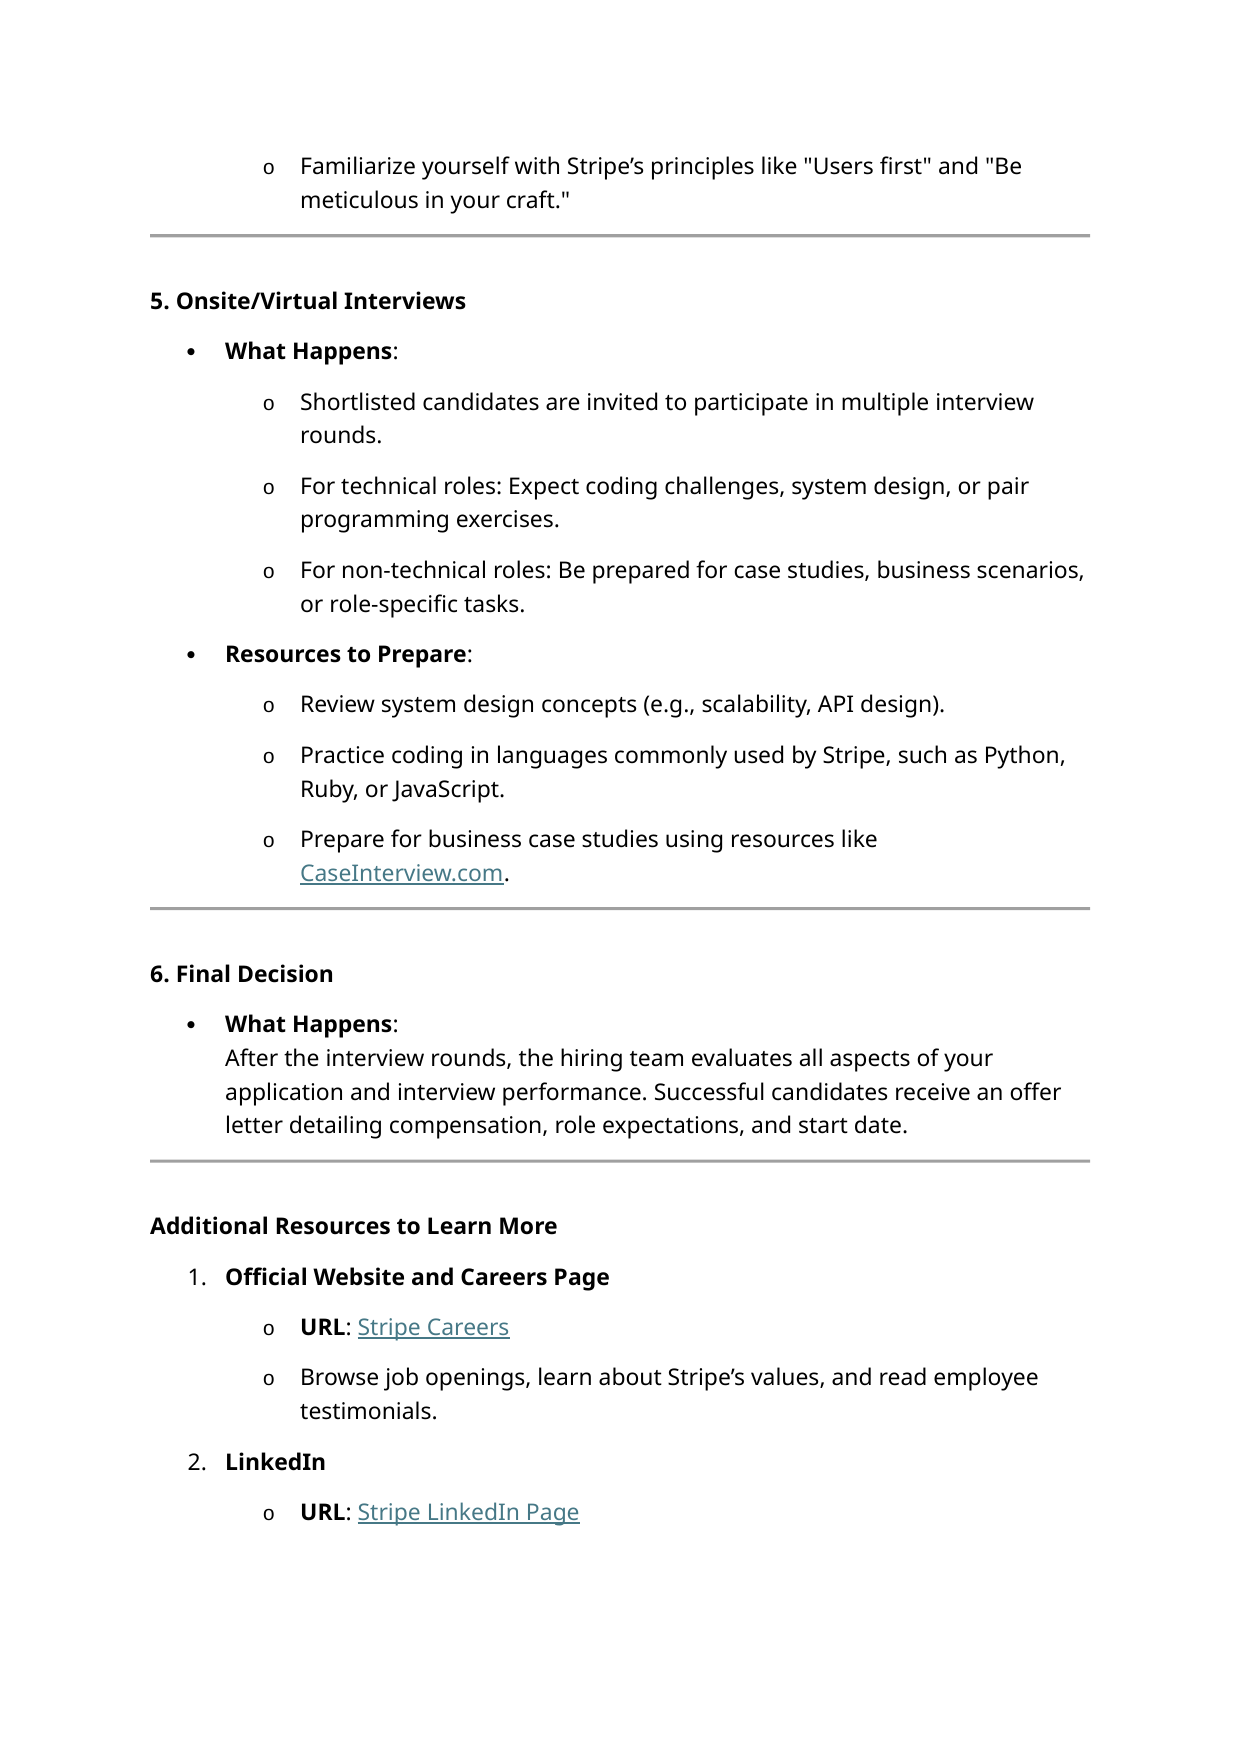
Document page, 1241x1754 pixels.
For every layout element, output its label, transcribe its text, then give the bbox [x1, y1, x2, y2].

list For non-technical roles: Be prepared for case studies, business scenarios, or role-specific tasks. [262, 554, 1090, 619]
list Review system design concepts (e.g., scalability, API design). [262, 688, 1090, 719]
list URL: Stripe Careers [262, 1311, 1090, 1342]
list LinkedIn [187, 1445, 1090, 1477]
list Browse job openings, learn about Stripe’s values, and read employee testimonials. [262, 1361, 1090, 1426]
list Prepare for business case studies using resources like CaseInterview.com. [262, 823, 1090, 888]
list What Happens: After the interview rounds, the hiring team evaluates all aspects of your application and interview performance. Successful candidates receive an offer letter detailing compensation, role expectations, and start date. [187, 1008, 1090, 1140]
text 5. Onsite/Virtual Interviews [150, 284, 1090, 316]
list What Happens: [187, 335, 1090, 366]
list Resources to Prepare: [187, 638, 1090, 669]
list Shortlisted candidates are invited to participate in multiple interview rounds. [262, 385, 1090, 450]
list For technical roles: Expect coding challenges, system design, or pair programming exercises. [262, 469, 1090, 534]
list Official Website and Careers Page [187, 1260, 1090, 1292]
list Familiarize yourself with Stripe’s principles like "Users first" and "Be meticulous in your craft." [262, 150, 1090, 215]
list Practice coding in languages commonly used by Stripe, such as Python, Ruby, or JavaScript. [262, 739, 1090, 804]
text 6. Final Decision [150, 957, 1090, 989]
text Additional Resources to Learn More [150, 1210, 1090, 1241]
list URL: Stripe LinkedIn Page [262, 1496, 1090, 1527]
